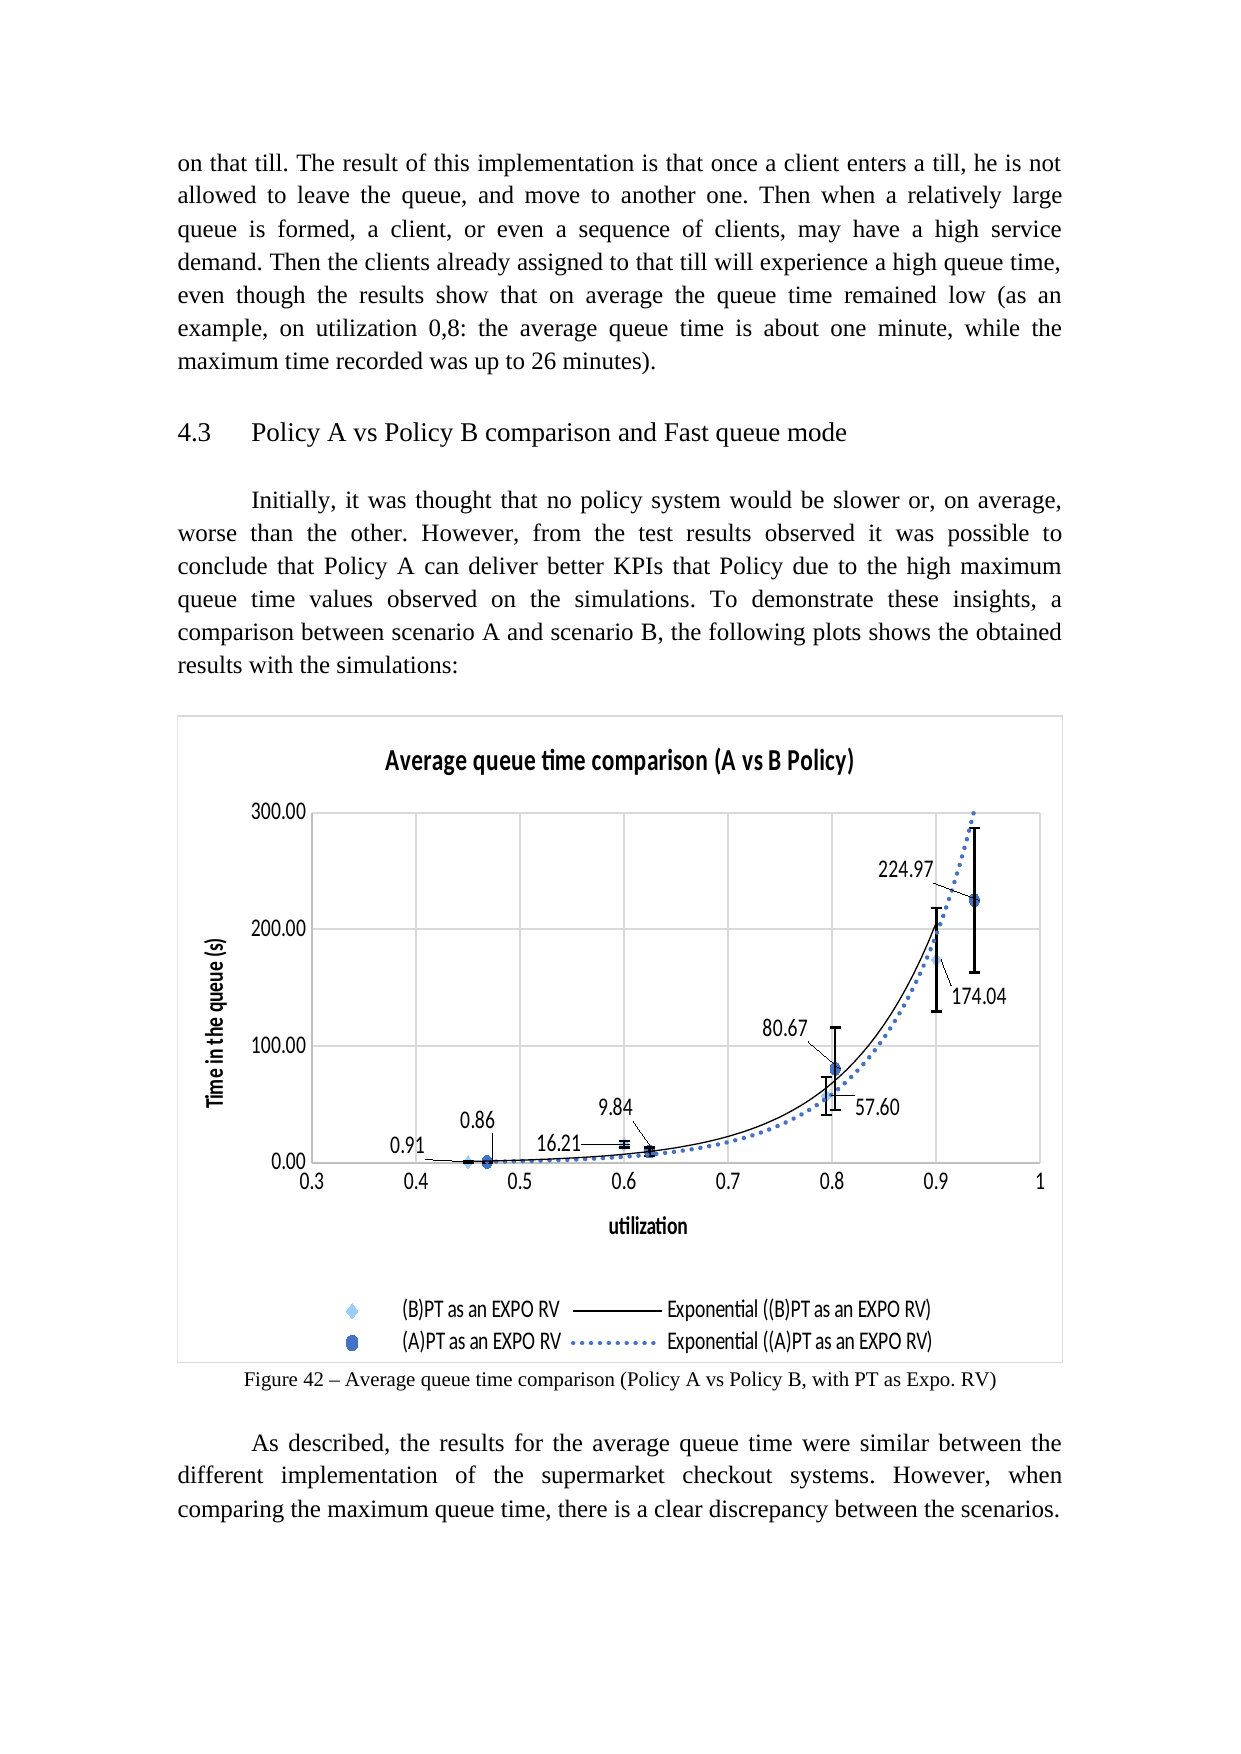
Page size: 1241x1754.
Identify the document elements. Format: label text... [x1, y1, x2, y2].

text Initially, it was thought that no policy system would be slower or, on average, worse than the other. However, from the test results observed it was possible to conclude that Policy A can deliver better KPIs that Policy due to the high maximum queue time values observed on the simulations. To demonstrate these insights, a comparison between scenario A and scenario B, the following plots shows the obtained results with the simulations: [177, 485, 1063, 678]
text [177, 148, 1063, 374]
text Figure 42 – Average queue time comparison (Policy A vs Policy B, with PT as Expo. RV) [177, 1367, 1063, 1391]
subtitle 4.3 Policy A vs Policy B comparison and Fast queue mode [177, 416, 1063, 447]
text As described, the results for the average queue time were similar between the different implementation of the supermarket checkout systems. However, when comparing the maximum queue time, there is a clear discrepancy between the scenarios. [177, 1428, 1063, 1522]
